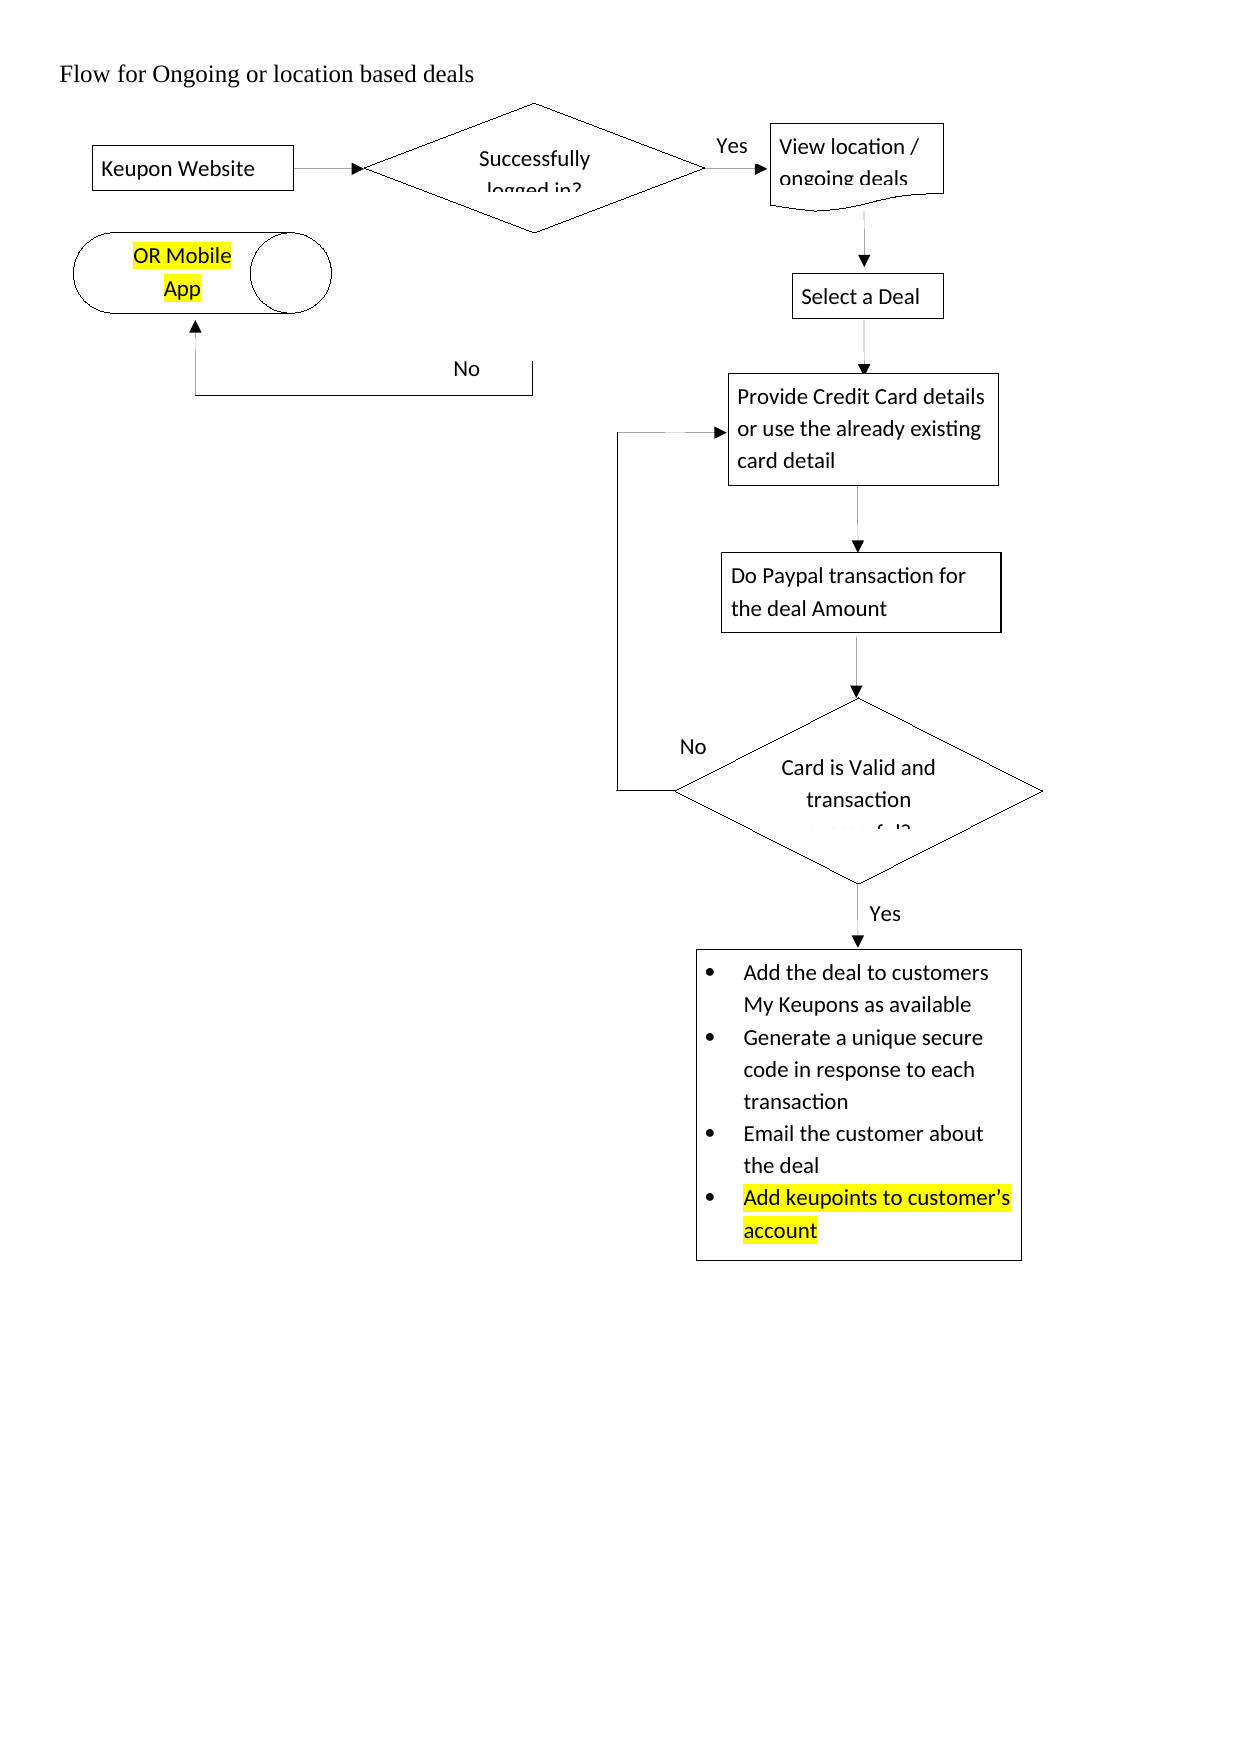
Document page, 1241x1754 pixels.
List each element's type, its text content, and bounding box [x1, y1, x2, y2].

text Flow for Ongoing or location based deals [59, 59, 1181, 88]
